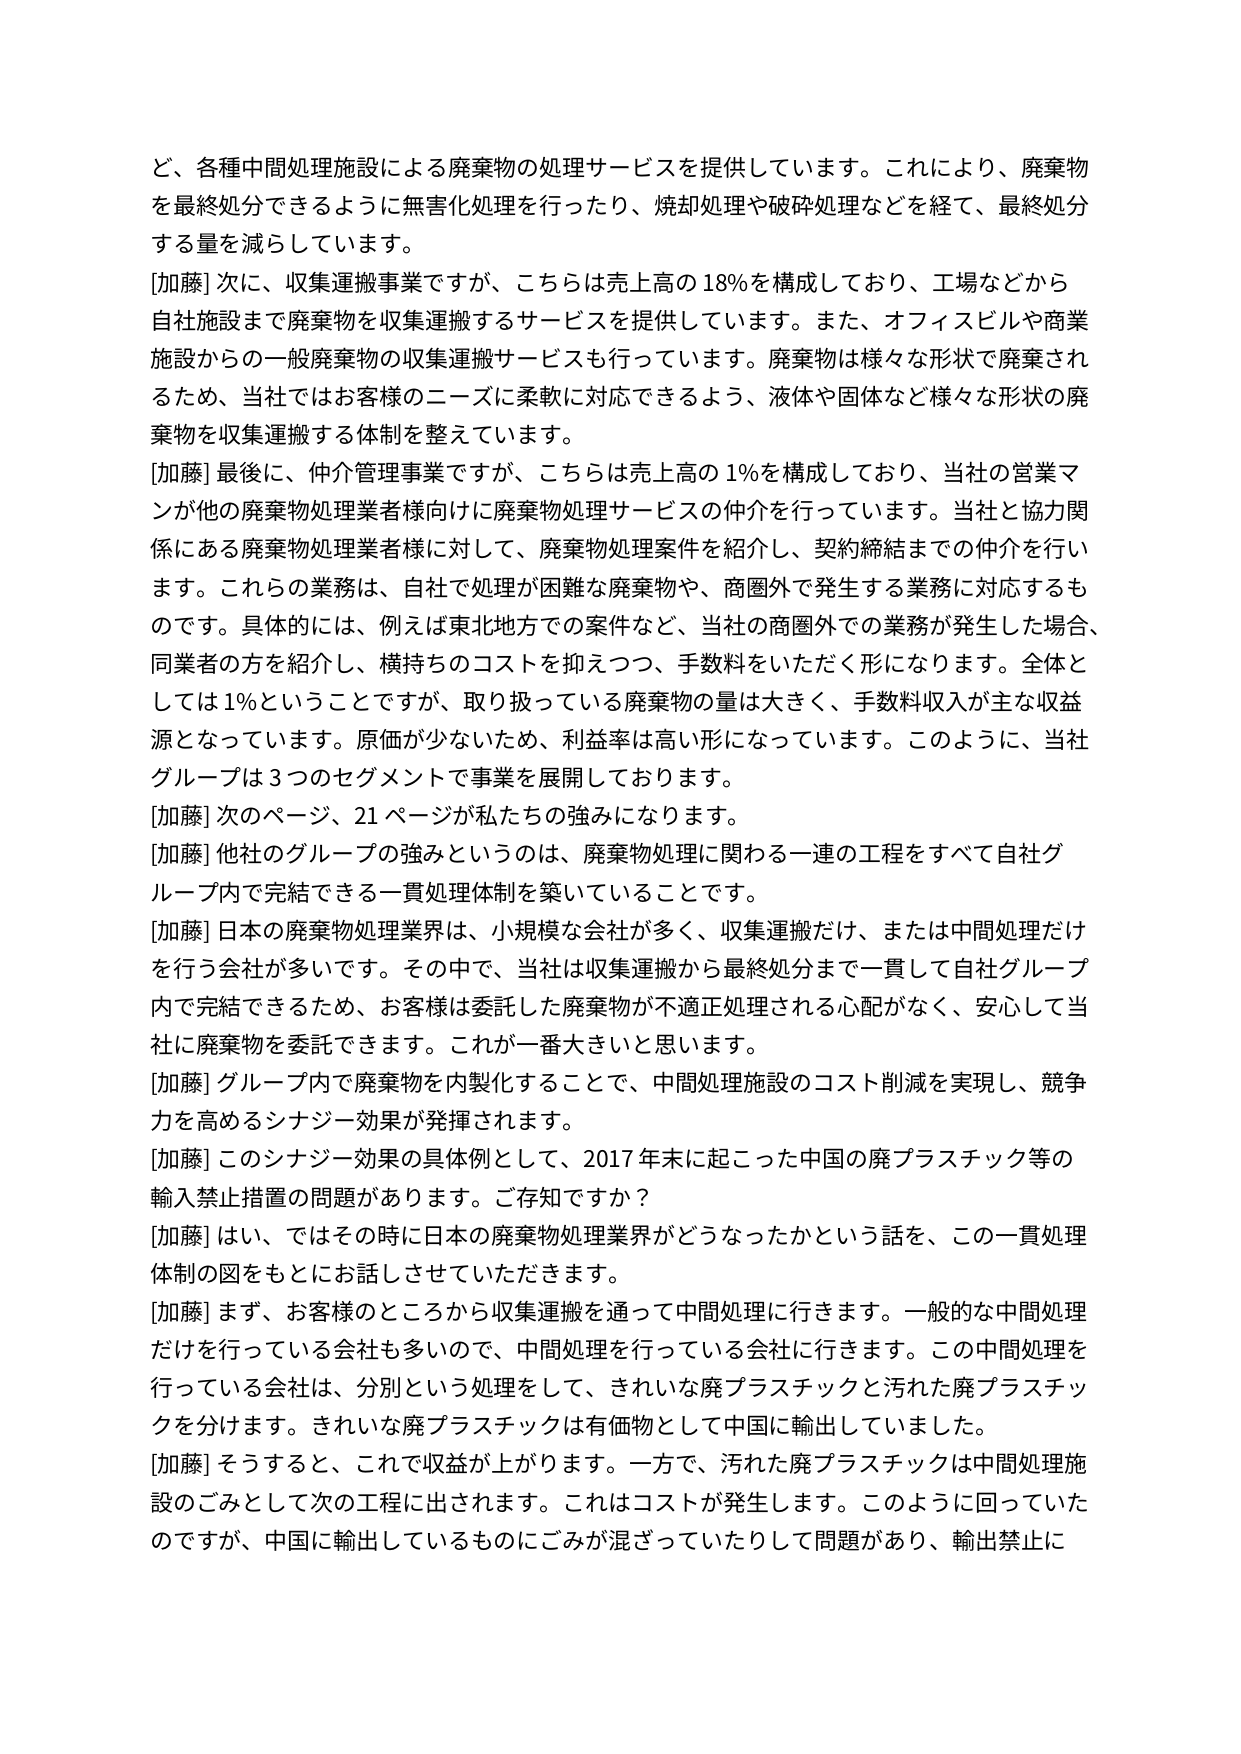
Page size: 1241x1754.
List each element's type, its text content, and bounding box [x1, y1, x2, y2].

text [150, 150, 1090, 259]
text [加藤] はい、ではその時に日本の廃棄物処理業界がどうなったかという話を、この一貫処理体制の図をもとにお話しさせていただきます。 [150, 1217, 1090, 1289]
text [加藤] グループ内で廃棄物を内製化することで、中間処理施設のコスト削減を実現し、競争力を高めるシナジー効果が発揮されます。 [150, 1065, 1090, 1136]
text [150, 1446, 1090, 1556]
text [加藤] 日本の廃棄物処理業界は、小規模な会社が多く、収集運搬だけ、または中間処理だけを行う会社が多いです。その中で、当社は収集運搬から最終処分まで一貫して自社グループ内で完結できるため、お客様は委託した廃棄物が不適正処理される心配がなく、安心して当社に廃棄物を委託できます。これが一番大きいと思います。 [150, 912, 1090, 1060]
text [加藤] このシナジー効果の具体例として、2017年末に起こった中国の廃プラスチック等の輸入禁止措置の問題があります。ご存知ですか？ [150, 1141, 1090, 1213]
text [加藤] 他社のグループの強みというのは、廃棄物処理に関わる一連の工程をすべて自社グループ内で完結できる一貫処理体制を築いていることです。 [150, 836, 1090, 908]
text [加藤] 次のページ、21ページが私たちの強みになります。 [150, 798, 1090, 831]
text [加藤] 次に、収集運搬事業ですが、こちらは売上高の18%を構成しており、工場などから自社施設まで廃棄物を収集運搬するサービスを提供しています。また、オフィスビルや商業施設からの一般廃棄物の収集運搬サービスも行っています。廃棄物は様々な形状で廃棄されるため、当社ではお客様のニーズに柔軟に対応できるよう、液体や固体など様々な形状の廃棄物を収集運搬する体制を整えています。 [150, 264, 1090, 450]
text [加藤] 最後に、仲介管理事業ですが、こちらは売上高の1%を構成しており、当社の営業マンが他の廃棄物処理業者様向けに廃棄物処理サービスの仲介を行っています。当社と協力関係にある廃棄物処理業者様に対して、廃棄物処理案件を紹介し、契約締結までの仲介を行います。これらの業務は、自社で処理が困難な廃棄物や、商圏外で発生する業務に対応するものです。具体的には、例えば東北地方での案件など、当社の商圏外での業務が発生した場合、同業者の方を紹介し、横持ちのコストを抑えつつ、手数料をいただく形になります。全体としては1%ということですが、取り扱っている廃棄物の量は大きく、手数料収入が主な収益源となっています。原価が少ないため、利益率は高い形になっています。このように、当社グループは3つのセグメントで事業を展開しております。 [150, 455, 1090, 793]
text [加藤] まず、お客様のところから収集運搬を通って中間処理に行きます。一般的な中間処理だけを行っている会社も多いので、中間処理を行っている会社に行きます。この中間処理を行っている会社は、分別という処理をして、きれいな廃プラスチックと汚れた廃プラスチックを分けます。きれいな廃プラスチックは有価物として中国に輸出していました。 [150, 1294, 1090, 1441]
